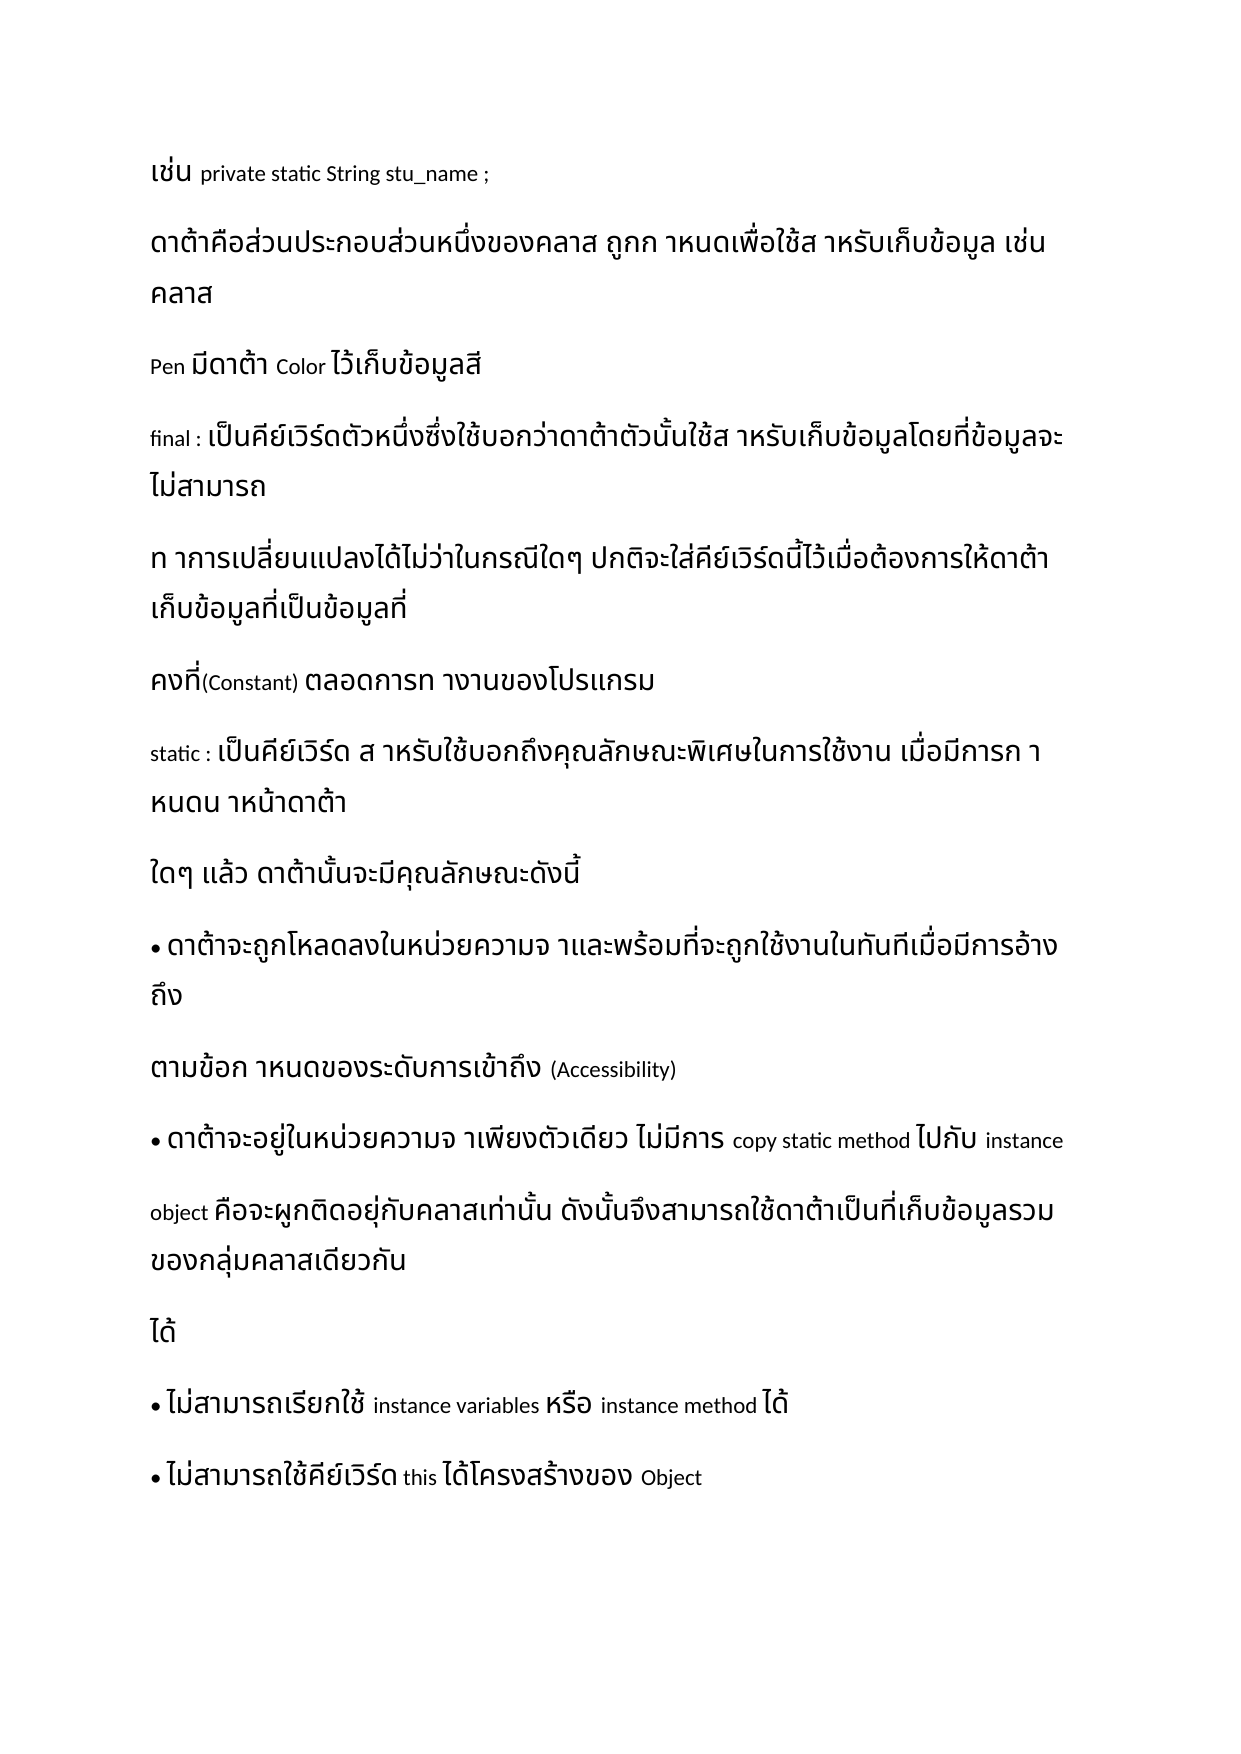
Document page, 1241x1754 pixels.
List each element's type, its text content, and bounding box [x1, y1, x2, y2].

text final : เป็นคีย์เวิร์ดตัวหนึ่งซึ่งใช้บอกว่าดาต้าตัวนั้นใช้ส าหรับเก็บข้อมูลโดยที่ข้อมูลจะไม่สามารถ [150, 415, 1090, 510]
text ดาต้าคือส่วนประกอบส่วนหนึ่งของคลาส ถูกก าหนดเพื่อใช้ส าหรับเก็บข้อมูล เช่นคลาส [150, 221, 1090, 316]
text ใดๆ แล้ว ดาต้านั้นจะมีคุณลักษณะดังนี้ [150, 853, 1090, 897]
text เช่น private static String stu_name ; [150, 150, 1090, 194]
text • ไม่สามารถเรียกใช้ instance variables หรือ instance method ได้ [150, 1383, 1090, 1427]
text • ไม่สามารถใช้คีย์เวิร์ดthisได้โครงสร้างของ Object [150, 1454, 1090, 1498]
text static : เป็นคีย์เวิร์ด ส าหรับใช้บอกถึงคุณลักษณะพิเศษในการใช้งาน เมื่อมีการก าหนดน าหน้าดาต้า [150, 731, 1090, 825]
text object คือจะผูกติดอยุ่กับคลาสเท่านั้น ดังนั้นจึงสามารถใช้ดาต้าเป็นที่เก็บข้อมูลรวมของกลุ่มคลาสเดียวกัน [150, 1189, 1090, 1284]
text • ดาต้าจะอยู่ในหน่วยความจ าเพียงตัวเดียว ไม่มีการ copy static method ไปกับ instance [150, 1118, 1090, 1162]
text Pen มีดาต้า Color ไว้เก็บข้อมูลสี [150, 343, 1090, 388]
text คงที่(Constant) ตลอดการท างานของโปรแกรม [150, 659, 1090, 703]
text ได้ [150, 1311, 1090, 1355]
text • ดาต้าจะถูกโหลดลงในหน่วยความจ าและพร้อมที่จะถูกใช้งานในทันทีเมื่อมีการอ้างถึง [150, 924, 1090, 1019]
text ตามข้อก าหนดของระดับการเข้าถึง (Accessibility) [150, 1046, 1090, 1090]
text ท าการเปลี่ยนแปลงได้ไม่ว่าในกรณีใดๆ ปกติจะใส่คีย์เวิร์ดนี้ไว้เมื่อต้องการให้ดาต้าเก็บข้อมูลที่เป็นข้อมูลที่ [150, 537, 1090, 632]
